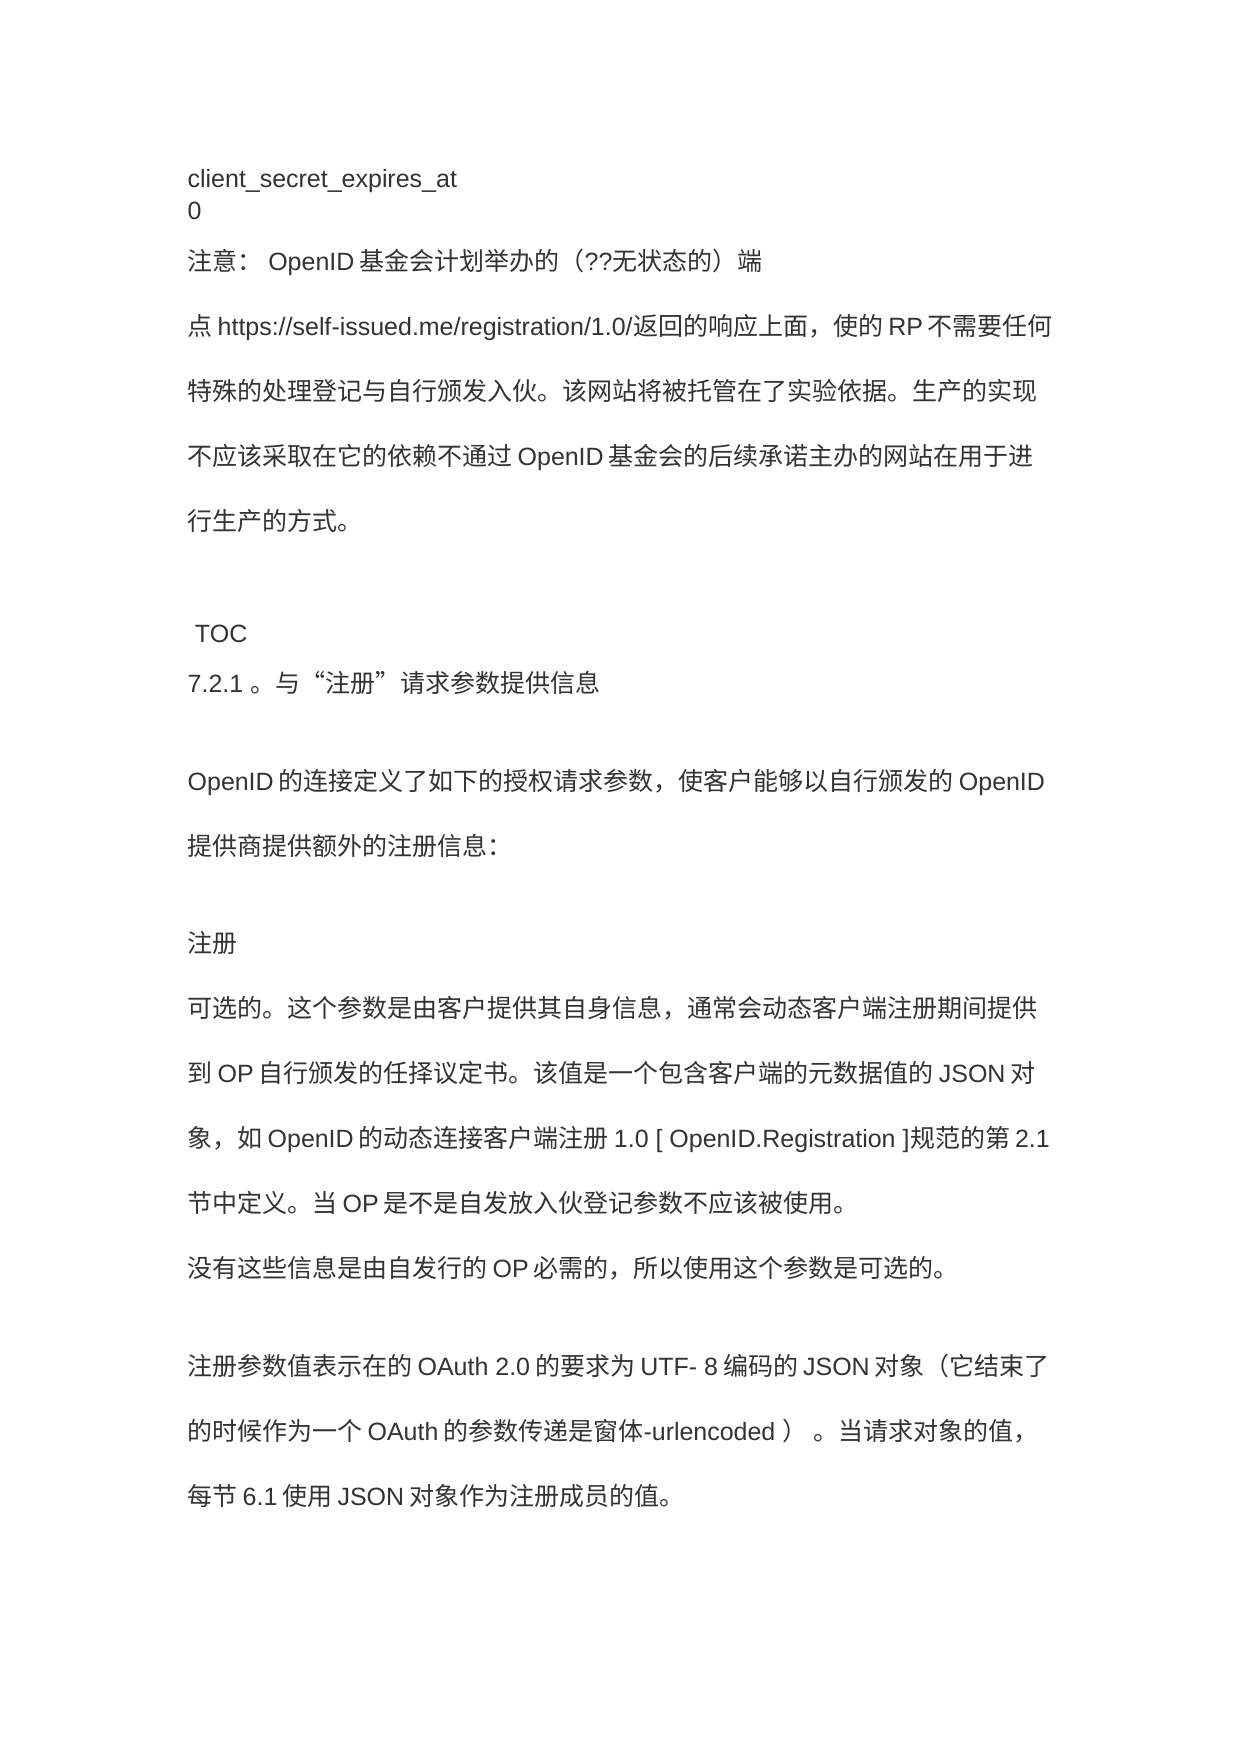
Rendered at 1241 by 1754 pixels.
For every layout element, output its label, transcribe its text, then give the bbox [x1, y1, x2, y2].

text OpenID的连接定义了如下的授权请求参数，使客户能够以自行颁发的OpenID提供商提供额外的注册信息： [187, 747, 1053, 877]
text client_secret_expires_at [187, 162, 1053, 194]
text 可选的。这个参数是由客户提供其自身信息，通常会动态客户端注册期间提供到OP自行颁发的任择议定书。该值是一个包含客户端的元数据值的JSON对象，如OpenID的动态连接客户端注册1.0 [ OpenID.Registration ]规范的第2.1节中定义。当OP是不是自发放入伙登记参数不应该被使用。 [187, 974, 1053, 1234]
text 注册参数值表示在的OAuth 2.0的要求为UTF- 8编码的JSON对象（它结束了的时候作为一个OAuth的参数传递是窗体-urlencoded ） 。当请求对象的值，每节6.1使用JSON对象作为注册成员的值。 [187, 1332, 1053, 1527]
text 7.2.1 。与“注册”请求参数提供信息 [187, 649, 1053, 714]
text 注意： OpenID基金会计划举办的（??无状态的）端点https://self-issued.me/registration/1.0/返回的响应上面，使的RP不需要任何特殊的处理登记与自行颁发入伙。该网站将被托管在了实验依据。生产的实现不应该采取在它的依赖不通过OpenID基金会的后续承诺主办的网站在用于进行生产的方式。 [187, 227, 1053, 552]
text 没有这些信息是由自发行的OP必需的，所以使用这个参数是可选的。 [187, 1234, 1053, 1299]
text TOC [187, 617, 1053, 649]
text 注册 [187, 909, 1053, 974]
text 0 [187, 194, 1053, 227]
